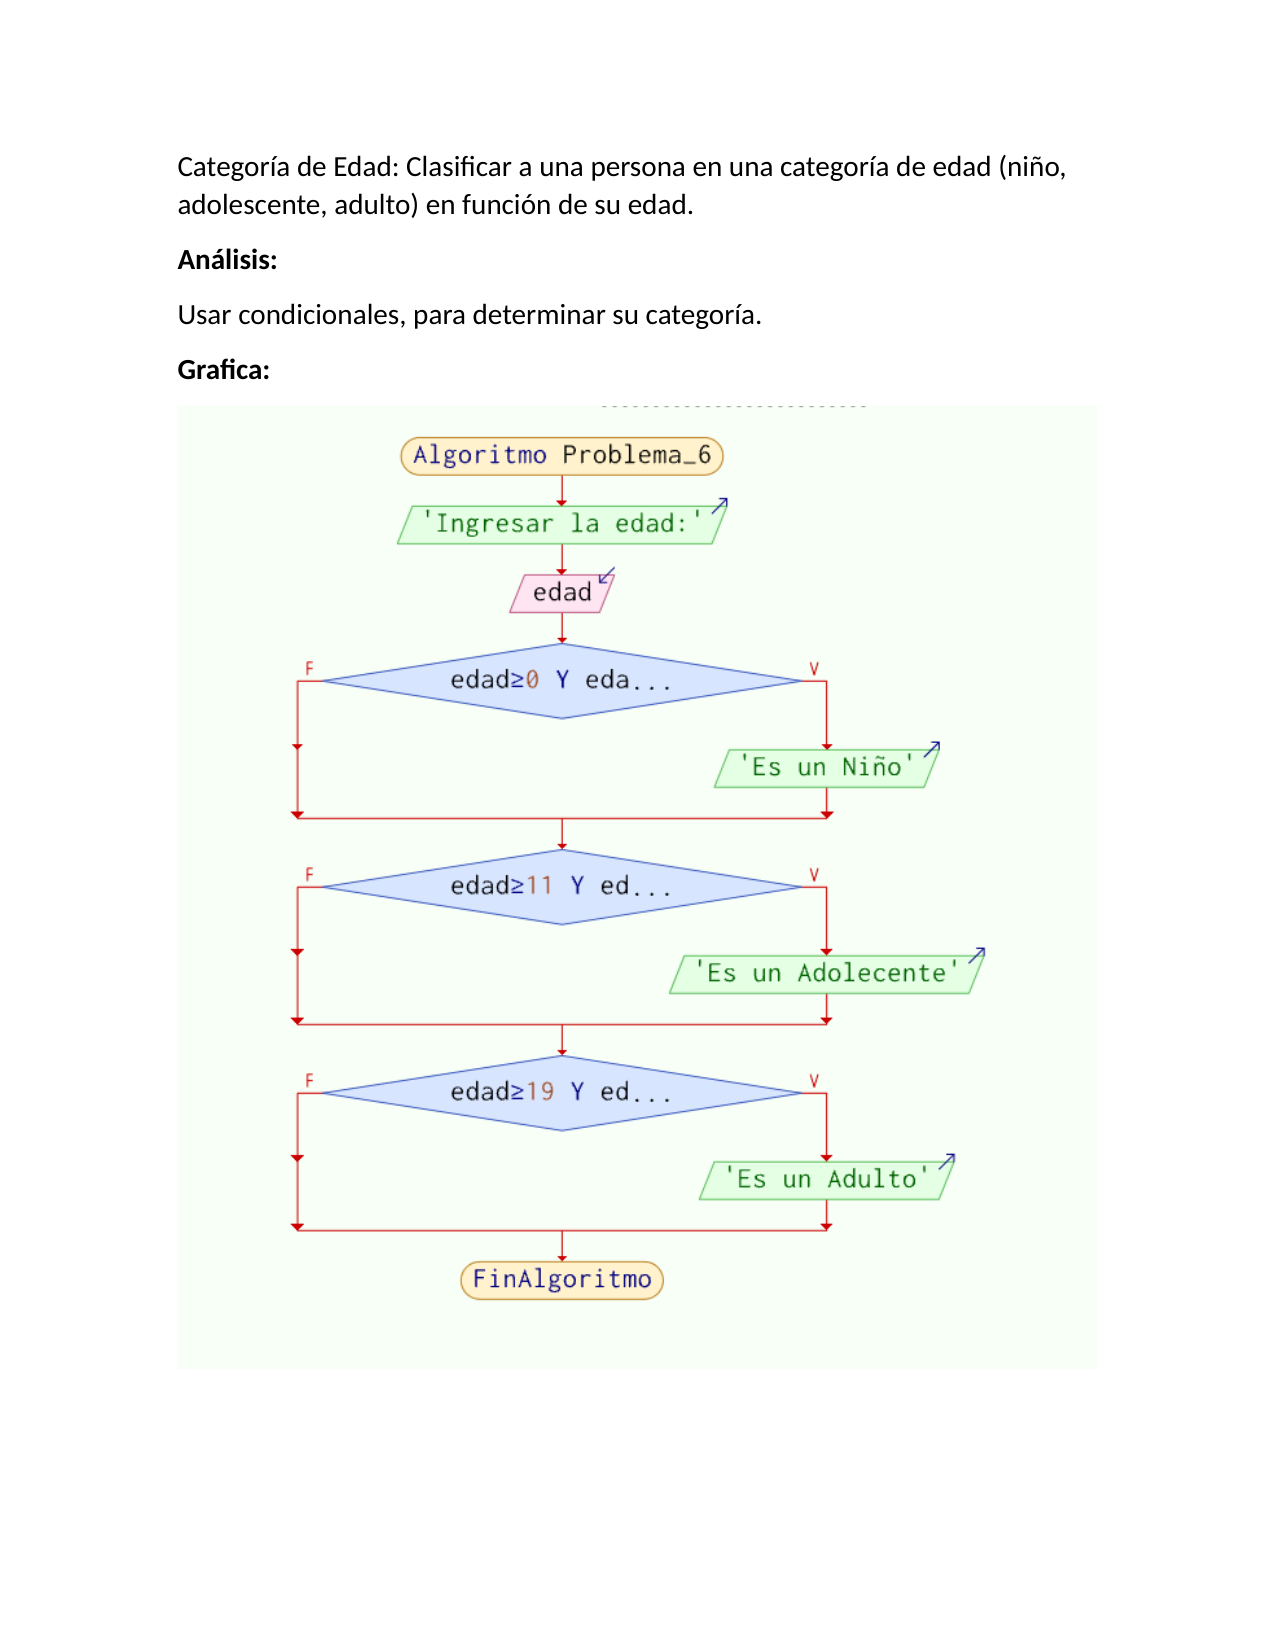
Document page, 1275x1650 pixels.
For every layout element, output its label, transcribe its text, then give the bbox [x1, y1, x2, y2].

text Usar condicionales, para determinar su categoría. [177, 296, 1098, 332]
picture [177, 406, 1098, 1369]
text Categoría de Edad: Clasificar a una persona en una categoría de edad (niño, adolescente, adulto) en función de su edad. [177, 148, 1098, 222]
text Grafica: [177, 351, 1098, 387]
text Análisis: [177, 241, 1098, 277]
